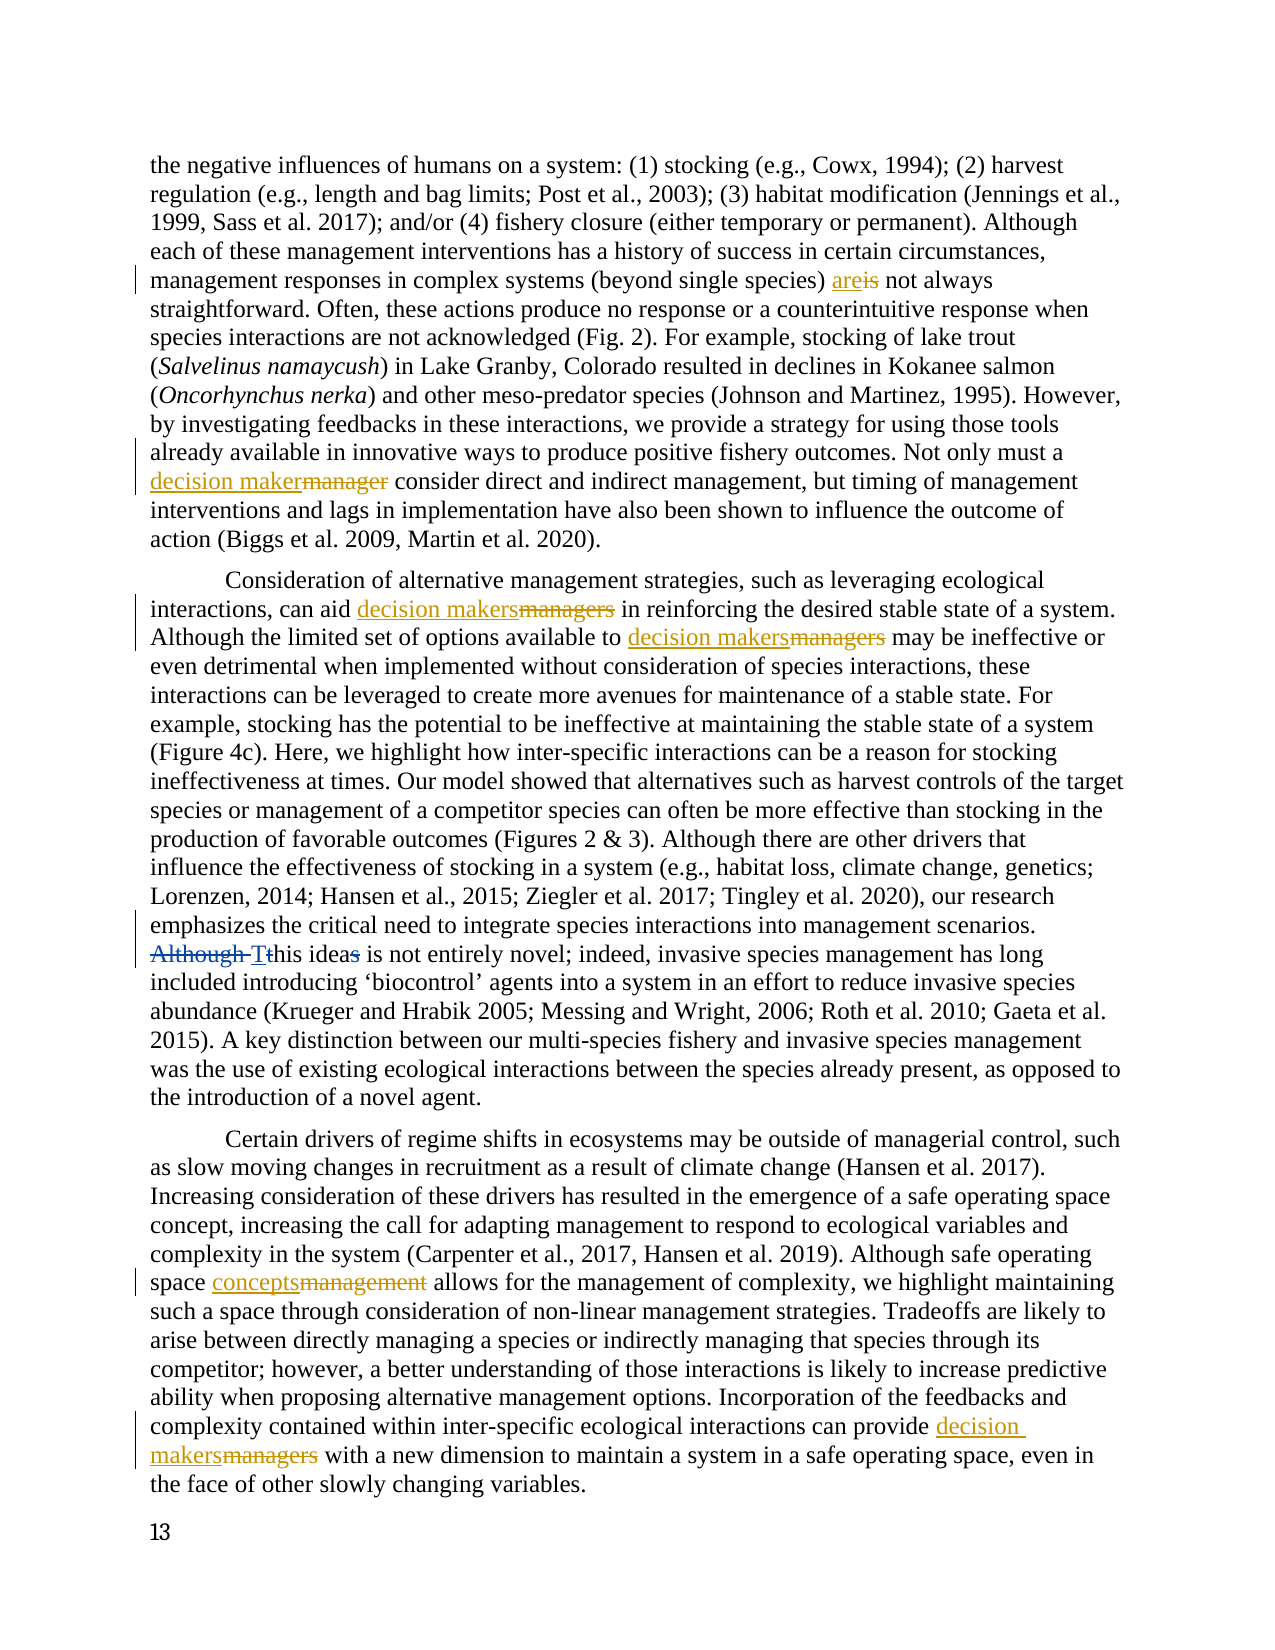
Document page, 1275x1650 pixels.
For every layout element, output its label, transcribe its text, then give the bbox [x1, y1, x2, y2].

text Certain drivers of regime shifts in ecosystems may be outside of managerial control, such as slow moving changes in recruitment as a result of climate change (Hansen et al. 2017). Increasing consideration of these drivers has resulted in the emergence of a safe operating space concept, increasing the call for adapting management to respond to ecological variables and complexity in the system (Carpenter et al., 2017, Hansen et al. 2019). Although safe operating space allows for the management of complexity, we highlight maintaining such a space through consideration of non-linear management strategies. Tradeoffs are likely to arise between directly managing a species or indirectly managing that species through its competitor; however, a better understanding of those interactions is likely to increase predictive ability when proposing alternative management options. Incorporation of the feedbacks and complexity contained within inter-specific ecological interactions can provide with a new dimension to maintain a system in a safe operating space, even in the face of other slowly changing variables. [150, 1124, 1125, 1497]
text Consideration of alternative management strategies, such as leveraging ecological interactions, can aid in reinforcing the desired stable state of a system. Although the limited set of options available to may be ineffective or even detrimental when implemented without consideration of species interactions, these interactions can be leveraged to create more avenues for maintenance of a stable state. For example, stocking has the potential to be ineffective at maintaining the stable state of a system (Figure 4c). Here, we highlight how inter-specific interactions can be a reason for stocking ineffectiveness at times. Our model showed that alternatives such as harvest controls of the target species or management of a competitor species can often be more effective than stocking in the production of favorable outcomes (Figures 2 & 3). Although there are other drivers that influence the effectiveness of stocking in a system (e.g., habitat loss, climate change, genetics; Lorenzen, 2014; Hansen et al., 2015; Ziegler et al. 2017; Tingley et al. 2020), our research emphasizes the critical need to integrate species interactions into management scenarios. his idea is not entirely novel; indeed, invasive species management has long included introducing ‘biocontrol’ agents into a system in an effort to reduce invasive species abundance (Krueger and Hrabik 2005; Messing and Wright, 2006; Roth et al. 2010; Gaeta et al. 2015). A key distinction between our multi-species fishery and invasive species management was the use of existing ecological interactions between the species already present, as opposed to the introduction of a novel agent. [150, 565, 1125, 1111]
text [150, 150, 1125, 552]
